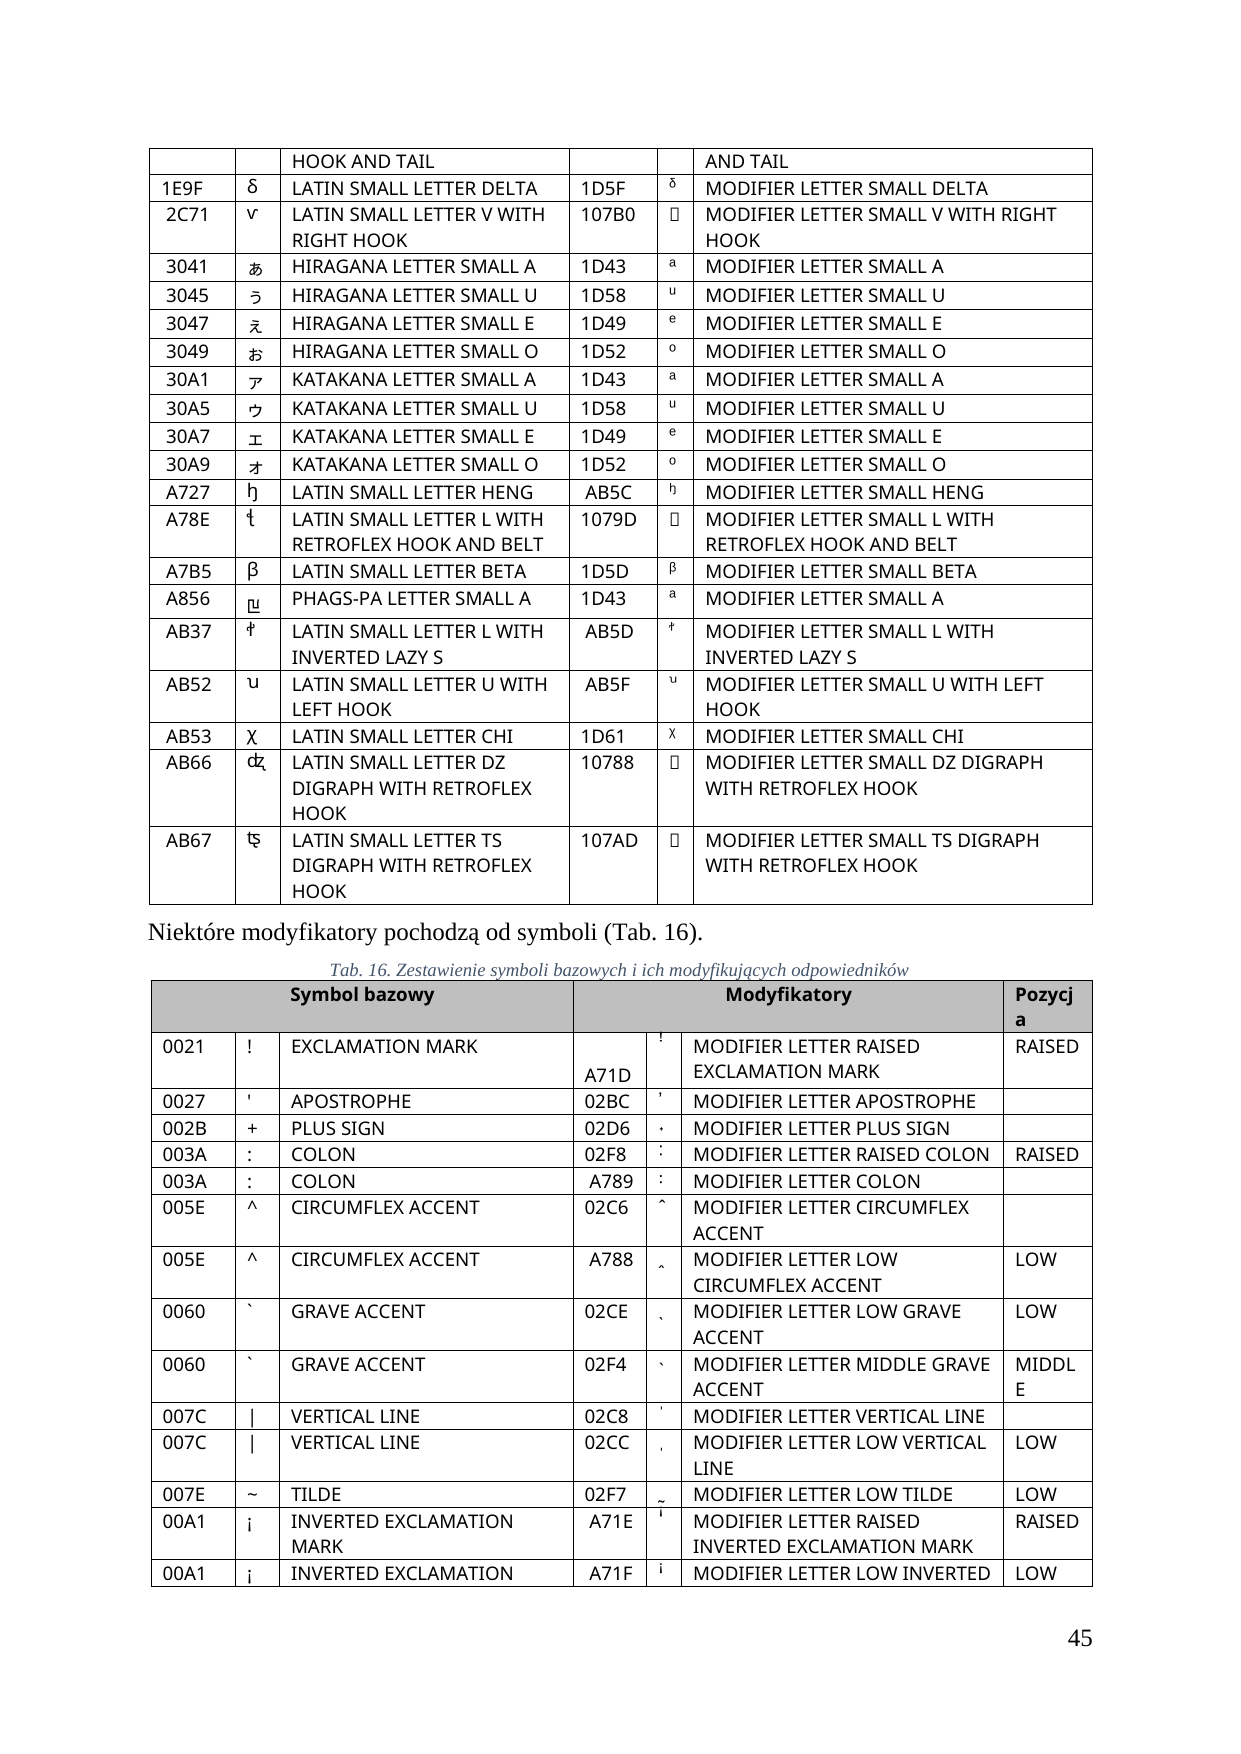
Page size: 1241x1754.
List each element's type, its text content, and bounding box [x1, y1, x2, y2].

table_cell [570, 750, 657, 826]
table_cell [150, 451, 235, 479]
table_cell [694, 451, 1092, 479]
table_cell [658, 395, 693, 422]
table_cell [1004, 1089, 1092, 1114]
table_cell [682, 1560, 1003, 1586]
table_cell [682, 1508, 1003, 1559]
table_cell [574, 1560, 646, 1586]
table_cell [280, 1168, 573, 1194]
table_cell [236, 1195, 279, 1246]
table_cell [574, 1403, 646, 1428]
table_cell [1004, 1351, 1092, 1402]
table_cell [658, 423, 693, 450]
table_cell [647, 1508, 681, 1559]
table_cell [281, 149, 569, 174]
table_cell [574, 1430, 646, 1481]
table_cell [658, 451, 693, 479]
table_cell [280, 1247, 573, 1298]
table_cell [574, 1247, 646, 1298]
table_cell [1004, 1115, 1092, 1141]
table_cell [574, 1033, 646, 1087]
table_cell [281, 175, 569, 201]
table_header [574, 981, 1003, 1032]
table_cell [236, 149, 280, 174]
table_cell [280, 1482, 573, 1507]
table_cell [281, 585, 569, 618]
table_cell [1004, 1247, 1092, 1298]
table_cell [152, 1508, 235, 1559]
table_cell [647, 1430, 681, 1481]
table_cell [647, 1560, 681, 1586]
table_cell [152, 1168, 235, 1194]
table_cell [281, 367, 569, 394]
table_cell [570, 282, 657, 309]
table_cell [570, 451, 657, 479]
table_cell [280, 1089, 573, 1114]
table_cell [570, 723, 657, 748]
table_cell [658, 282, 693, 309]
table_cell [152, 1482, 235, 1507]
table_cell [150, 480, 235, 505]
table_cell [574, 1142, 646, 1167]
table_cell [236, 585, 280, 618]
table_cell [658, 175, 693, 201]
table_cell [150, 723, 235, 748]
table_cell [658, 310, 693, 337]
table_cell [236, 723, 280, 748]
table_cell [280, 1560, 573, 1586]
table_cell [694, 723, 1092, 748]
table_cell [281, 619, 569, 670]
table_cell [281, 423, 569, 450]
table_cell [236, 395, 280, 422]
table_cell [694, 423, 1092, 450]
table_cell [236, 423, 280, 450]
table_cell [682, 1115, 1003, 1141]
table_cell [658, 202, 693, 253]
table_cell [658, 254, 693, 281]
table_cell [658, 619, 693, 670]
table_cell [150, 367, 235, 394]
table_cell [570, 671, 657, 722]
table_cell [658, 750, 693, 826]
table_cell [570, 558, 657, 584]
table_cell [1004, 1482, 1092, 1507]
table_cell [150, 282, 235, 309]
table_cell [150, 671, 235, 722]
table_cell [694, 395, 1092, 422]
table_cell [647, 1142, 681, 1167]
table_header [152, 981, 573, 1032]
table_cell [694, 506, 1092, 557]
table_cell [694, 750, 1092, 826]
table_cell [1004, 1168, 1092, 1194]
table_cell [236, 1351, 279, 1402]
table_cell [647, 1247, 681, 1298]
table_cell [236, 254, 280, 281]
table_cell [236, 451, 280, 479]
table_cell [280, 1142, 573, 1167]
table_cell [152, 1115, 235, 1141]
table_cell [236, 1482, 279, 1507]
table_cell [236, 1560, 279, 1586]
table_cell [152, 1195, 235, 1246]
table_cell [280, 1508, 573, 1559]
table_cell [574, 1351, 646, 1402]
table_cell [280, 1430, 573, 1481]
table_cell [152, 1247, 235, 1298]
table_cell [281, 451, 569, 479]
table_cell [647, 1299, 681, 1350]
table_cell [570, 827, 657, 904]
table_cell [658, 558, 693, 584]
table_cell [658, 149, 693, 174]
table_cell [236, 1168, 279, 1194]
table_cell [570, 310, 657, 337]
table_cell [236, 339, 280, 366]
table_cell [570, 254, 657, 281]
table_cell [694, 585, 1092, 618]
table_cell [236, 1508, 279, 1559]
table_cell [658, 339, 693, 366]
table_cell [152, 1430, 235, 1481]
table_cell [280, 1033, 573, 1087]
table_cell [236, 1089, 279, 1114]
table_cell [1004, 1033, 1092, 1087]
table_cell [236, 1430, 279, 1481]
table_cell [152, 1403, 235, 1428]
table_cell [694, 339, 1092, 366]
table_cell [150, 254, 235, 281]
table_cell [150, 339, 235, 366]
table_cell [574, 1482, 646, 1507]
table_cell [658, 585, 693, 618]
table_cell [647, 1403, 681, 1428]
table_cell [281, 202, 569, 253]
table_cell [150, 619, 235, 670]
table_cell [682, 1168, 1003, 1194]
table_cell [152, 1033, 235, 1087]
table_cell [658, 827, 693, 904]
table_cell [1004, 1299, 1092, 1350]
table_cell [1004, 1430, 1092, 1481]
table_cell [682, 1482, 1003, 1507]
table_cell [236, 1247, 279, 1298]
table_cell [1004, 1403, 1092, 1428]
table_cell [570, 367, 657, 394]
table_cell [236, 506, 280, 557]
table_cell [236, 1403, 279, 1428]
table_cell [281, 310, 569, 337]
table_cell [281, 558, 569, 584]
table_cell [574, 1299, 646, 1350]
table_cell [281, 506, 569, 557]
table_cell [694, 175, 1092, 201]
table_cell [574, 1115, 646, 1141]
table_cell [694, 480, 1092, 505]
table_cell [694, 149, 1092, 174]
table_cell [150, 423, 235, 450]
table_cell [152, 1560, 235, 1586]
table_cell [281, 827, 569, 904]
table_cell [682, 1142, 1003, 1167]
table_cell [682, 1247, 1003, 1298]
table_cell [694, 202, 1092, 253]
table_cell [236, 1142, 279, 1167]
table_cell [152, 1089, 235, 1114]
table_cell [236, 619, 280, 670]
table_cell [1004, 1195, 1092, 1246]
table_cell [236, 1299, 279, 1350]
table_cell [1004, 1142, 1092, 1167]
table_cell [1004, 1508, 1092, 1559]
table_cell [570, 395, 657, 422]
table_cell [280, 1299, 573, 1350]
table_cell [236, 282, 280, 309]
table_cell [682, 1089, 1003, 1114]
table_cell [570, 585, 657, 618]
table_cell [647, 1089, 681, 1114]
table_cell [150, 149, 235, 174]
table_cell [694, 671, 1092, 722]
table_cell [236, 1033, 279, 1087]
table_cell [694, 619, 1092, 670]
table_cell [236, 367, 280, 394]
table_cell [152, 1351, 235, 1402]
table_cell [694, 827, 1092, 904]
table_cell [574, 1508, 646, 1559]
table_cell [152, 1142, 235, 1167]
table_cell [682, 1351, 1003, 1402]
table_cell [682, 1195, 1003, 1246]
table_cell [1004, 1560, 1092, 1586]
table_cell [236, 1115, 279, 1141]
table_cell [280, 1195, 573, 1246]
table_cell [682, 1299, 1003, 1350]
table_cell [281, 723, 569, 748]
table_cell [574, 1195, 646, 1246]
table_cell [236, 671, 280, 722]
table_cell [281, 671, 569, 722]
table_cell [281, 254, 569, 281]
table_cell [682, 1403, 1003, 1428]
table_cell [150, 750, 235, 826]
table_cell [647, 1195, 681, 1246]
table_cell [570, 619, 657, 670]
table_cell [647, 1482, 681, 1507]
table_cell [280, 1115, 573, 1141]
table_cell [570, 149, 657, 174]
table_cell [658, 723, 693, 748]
text Niektóre modyfikatory pochodzą od symboli (tab. 16). [148, 917, 1093, 946]
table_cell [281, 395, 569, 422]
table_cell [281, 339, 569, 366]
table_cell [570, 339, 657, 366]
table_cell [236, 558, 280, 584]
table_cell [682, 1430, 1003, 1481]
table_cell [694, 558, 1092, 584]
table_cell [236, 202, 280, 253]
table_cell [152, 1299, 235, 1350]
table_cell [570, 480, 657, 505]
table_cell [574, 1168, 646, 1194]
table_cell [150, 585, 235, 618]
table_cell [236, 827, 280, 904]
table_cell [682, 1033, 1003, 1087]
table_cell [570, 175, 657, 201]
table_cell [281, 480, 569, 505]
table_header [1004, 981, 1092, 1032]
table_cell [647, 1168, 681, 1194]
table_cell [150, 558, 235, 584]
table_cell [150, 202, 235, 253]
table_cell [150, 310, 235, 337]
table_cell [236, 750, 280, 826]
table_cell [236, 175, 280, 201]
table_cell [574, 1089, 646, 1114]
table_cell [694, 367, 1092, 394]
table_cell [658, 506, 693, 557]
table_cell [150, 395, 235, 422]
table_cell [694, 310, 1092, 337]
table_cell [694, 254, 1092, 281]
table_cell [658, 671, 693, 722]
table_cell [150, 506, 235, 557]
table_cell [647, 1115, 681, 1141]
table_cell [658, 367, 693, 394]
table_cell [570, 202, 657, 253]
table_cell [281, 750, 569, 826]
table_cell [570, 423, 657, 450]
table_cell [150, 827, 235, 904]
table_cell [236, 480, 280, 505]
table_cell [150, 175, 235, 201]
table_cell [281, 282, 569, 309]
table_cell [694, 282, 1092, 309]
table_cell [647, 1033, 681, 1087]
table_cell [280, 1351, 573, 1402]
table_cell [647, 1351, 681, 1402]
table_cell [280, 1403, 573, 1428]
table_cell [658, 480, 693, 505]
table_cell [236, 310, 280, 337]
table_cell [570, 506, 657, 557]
